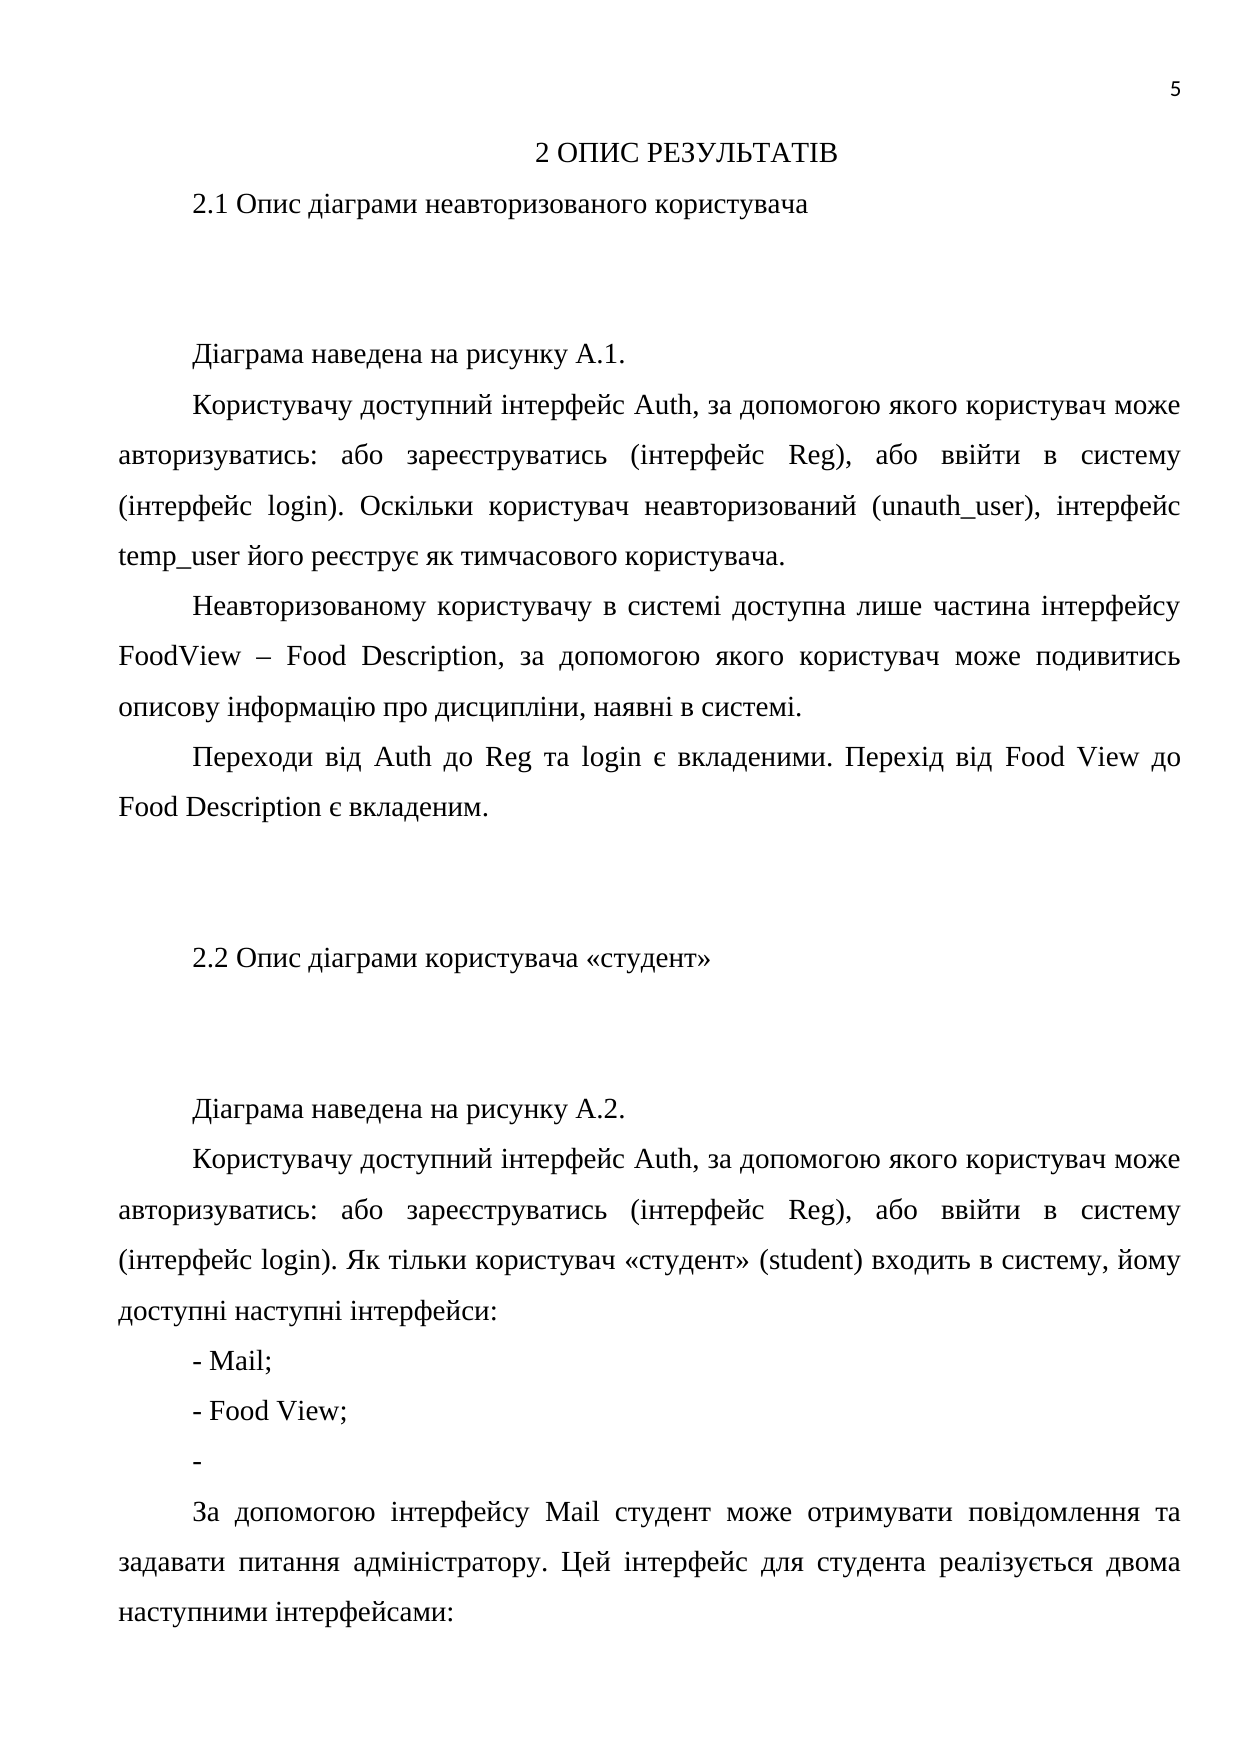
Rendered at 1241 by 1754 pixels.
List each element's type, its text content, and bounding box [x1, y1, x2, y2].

text Користувачу доступний інтерфейс Auth, за допомогою якого користувач може авторизуватись: або зареєструватись (інтерфейс Reg), або ввійти в систему (інтерфейс login). Як тільки користувач «студент» (student) входить в систему, йому доступні наступні інтерфейси: [118, 1142, 1181, 1326]
subtitle 2.2 Опис діаграми користувача «студент» [118, 940, 1181, 974]
text Неавторизованому користувачу в системі доступна лише частина інтерфейсу FoodView – Food Description, за допомогою якого користувач може подивитись описову інформацію про дисципліни, наявні в системі. [118, 588, 1181, 722]
text За допомогою інтерфейсу Mail студент може отримувати повідомлення та задавати питання адміністратору. Цей інтерфейс для студента реалізується двома наступними інтерфейсами: [118, 1494, 1181, 1628]
text - Food View; [118, 1393, 1181, 1427]
subtitle 2.1 Опис діаграми неавторизованого користувача [118, 186, 1181, 219]
text - [118, 1443, 1181, 1477]
subtitle 2 ОПИС РЕЗУЛЬТАТІВ [118, 135, 1181, 169]
text Діаграма наведена на рисунку А.1. [118, 337, 1181, 370]
text Переходи від Auth до Reg та login є вкладеними. Перехід від Food View до Food Description є вкладеним. [118, 739, 1181, 823]
text - Mail; [118, 1343, 1181, 1376]
text Користувачу доступний інтерфейс Auth, за допомогою якого користувач може авторизуватись: або зареєструватись (інтерфейс Reg), або ввійти в систему (інтерфейс login). Оскільки користувач неавторизований (unauth_user), інтерфейс temp_user його реєструє як тимчасового користувача. [118, 387, 1181, 571]
text Діаграма наведена на рисунку А.2. [118, 1091, 1181, 1125]
